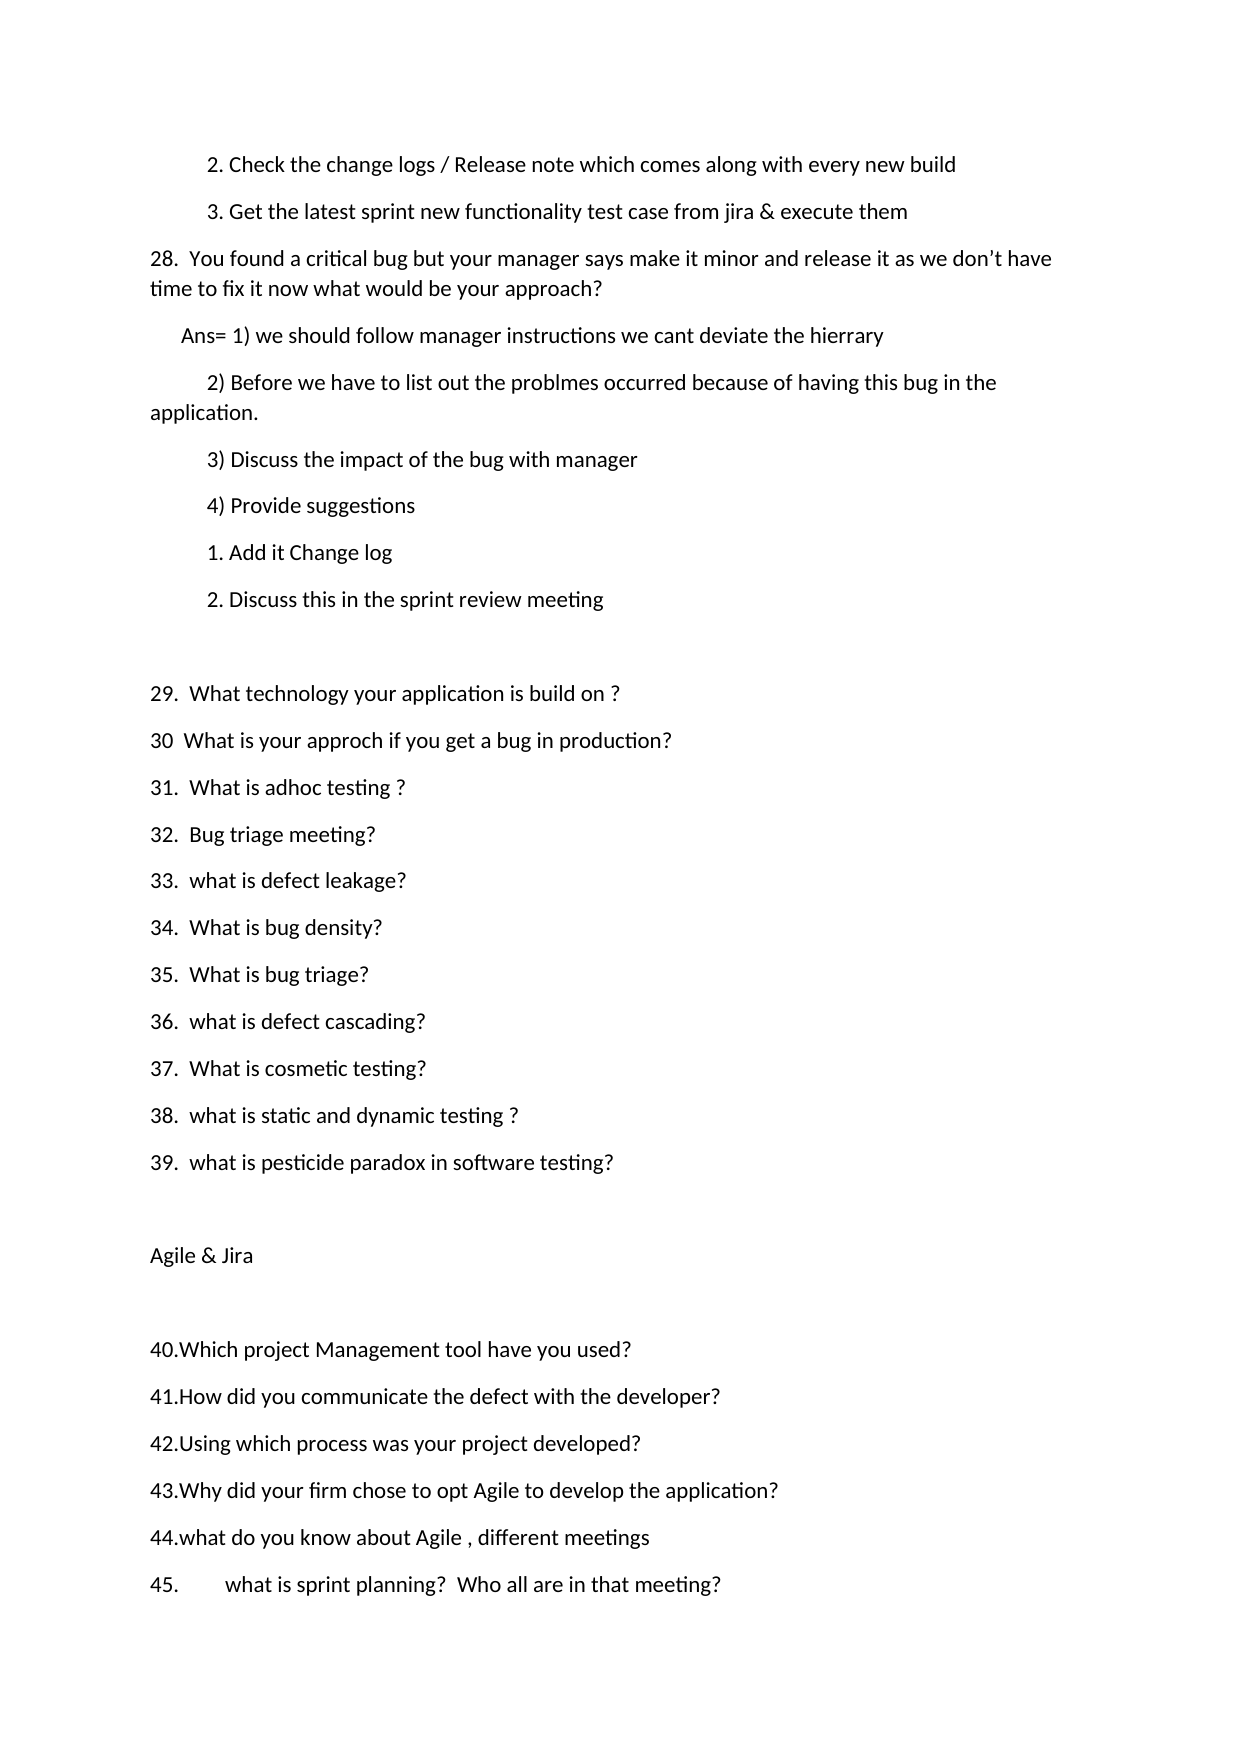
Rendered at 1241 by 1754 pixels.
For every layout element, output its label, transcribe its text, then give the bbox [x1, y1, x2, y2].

text 29. What technology your application is build on ? [150, 679, 1090, 707]
text 40.Which project Management tool have you used? [150, 1335, 1090, 1363]
text 4) Provide suggestions [150, 492, 1090, 520]
text 41.How did you communicate the defect with the developer? [150, 1382, 1090, 1410]
text 42.Using which process was your project developed? [150, 1429, 1090, 1457]
text 44.what do you know about Agile , different meetings [150, 1523, 1090, 1551]
text 2) Before we have to list out the problmes occurred because of having this bug in the application. [150, 368, 1090, 426]
text 35. What is bug triage? [150, 960, 1090, 988]
text 2. Check the change logs / Release note which comes along with every new build [150, 150, 1090, 178]
text 28. You found a critical bug but your manager says make it minor and release it as we don’t have time to fix it now what would be your approach? [150, 244, 1090, 302]
text 43.Why did your firm chose to opt Agile to develop the application? [150, 1476, 1090, 1504]
text 37. What is cosmetic testing? [150, 1054, 1090, 1082]
text 32. Bug triage meeting? [150, 820, 1090, 848]
text 2. Discuss this in the sprint review meeting [150, 585, 1090, 613]
text 30 What is your approch if you get a bug in production? [150, 726, 1090, 754]
text 3) Discuss the impact of the bug with manager [150, 445, 1090, 473]
text 33. what is defect leakage? [150, 867, 1090, 895]
text 39. what is pesticide paradox in software testing? [150, 1148, 1090, 1176]
text 3. Get the latest sprint new functionality test case from jira & execute them [150, 197, 1090, 225]
text Agile & Jira [150, 1242, 1090, 1270]
text 34. What is bug density? [150, 913, 1090, 942]
text 45. what is sprint planning? Who all are in that meeting? [150, 1570, 1090, 1598]
text 38. what is static and dynamic testing ? [150, 1101, 1090, 1129]
text 31. What is adhoc testing ? [150, 773, 1090, 801]
text 36. what is defect cascading? [150, 1007, 1090, 1035]
text 1. Add it Change log [150, 538, 1090, 567]
text Ans= 1) we should follow manager instructions we cant deviate the hierrary [150, 321, 1090, 349]
